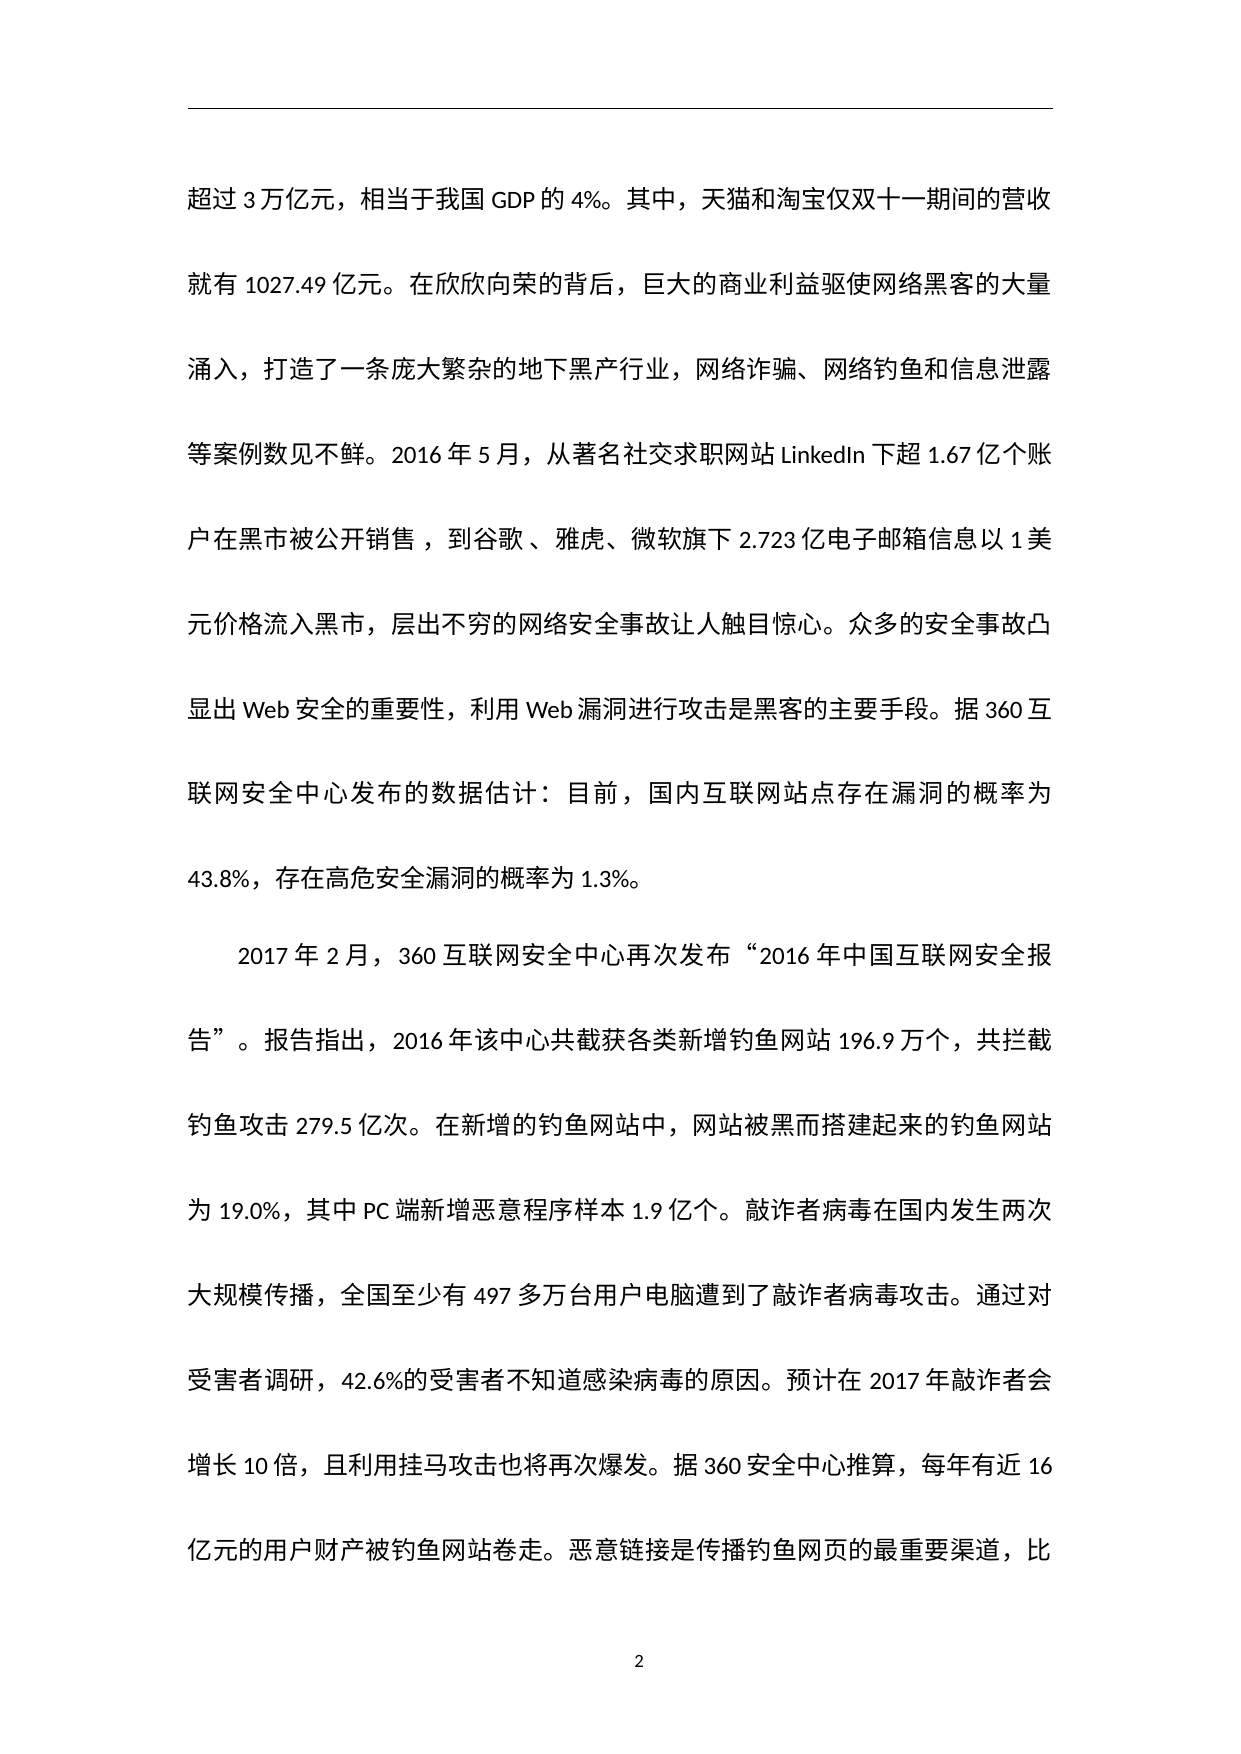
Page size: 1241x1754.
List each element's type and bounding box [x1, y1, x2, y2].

text [187, 164, 1053, 911]
text [187, 920, 1053, 1582]
